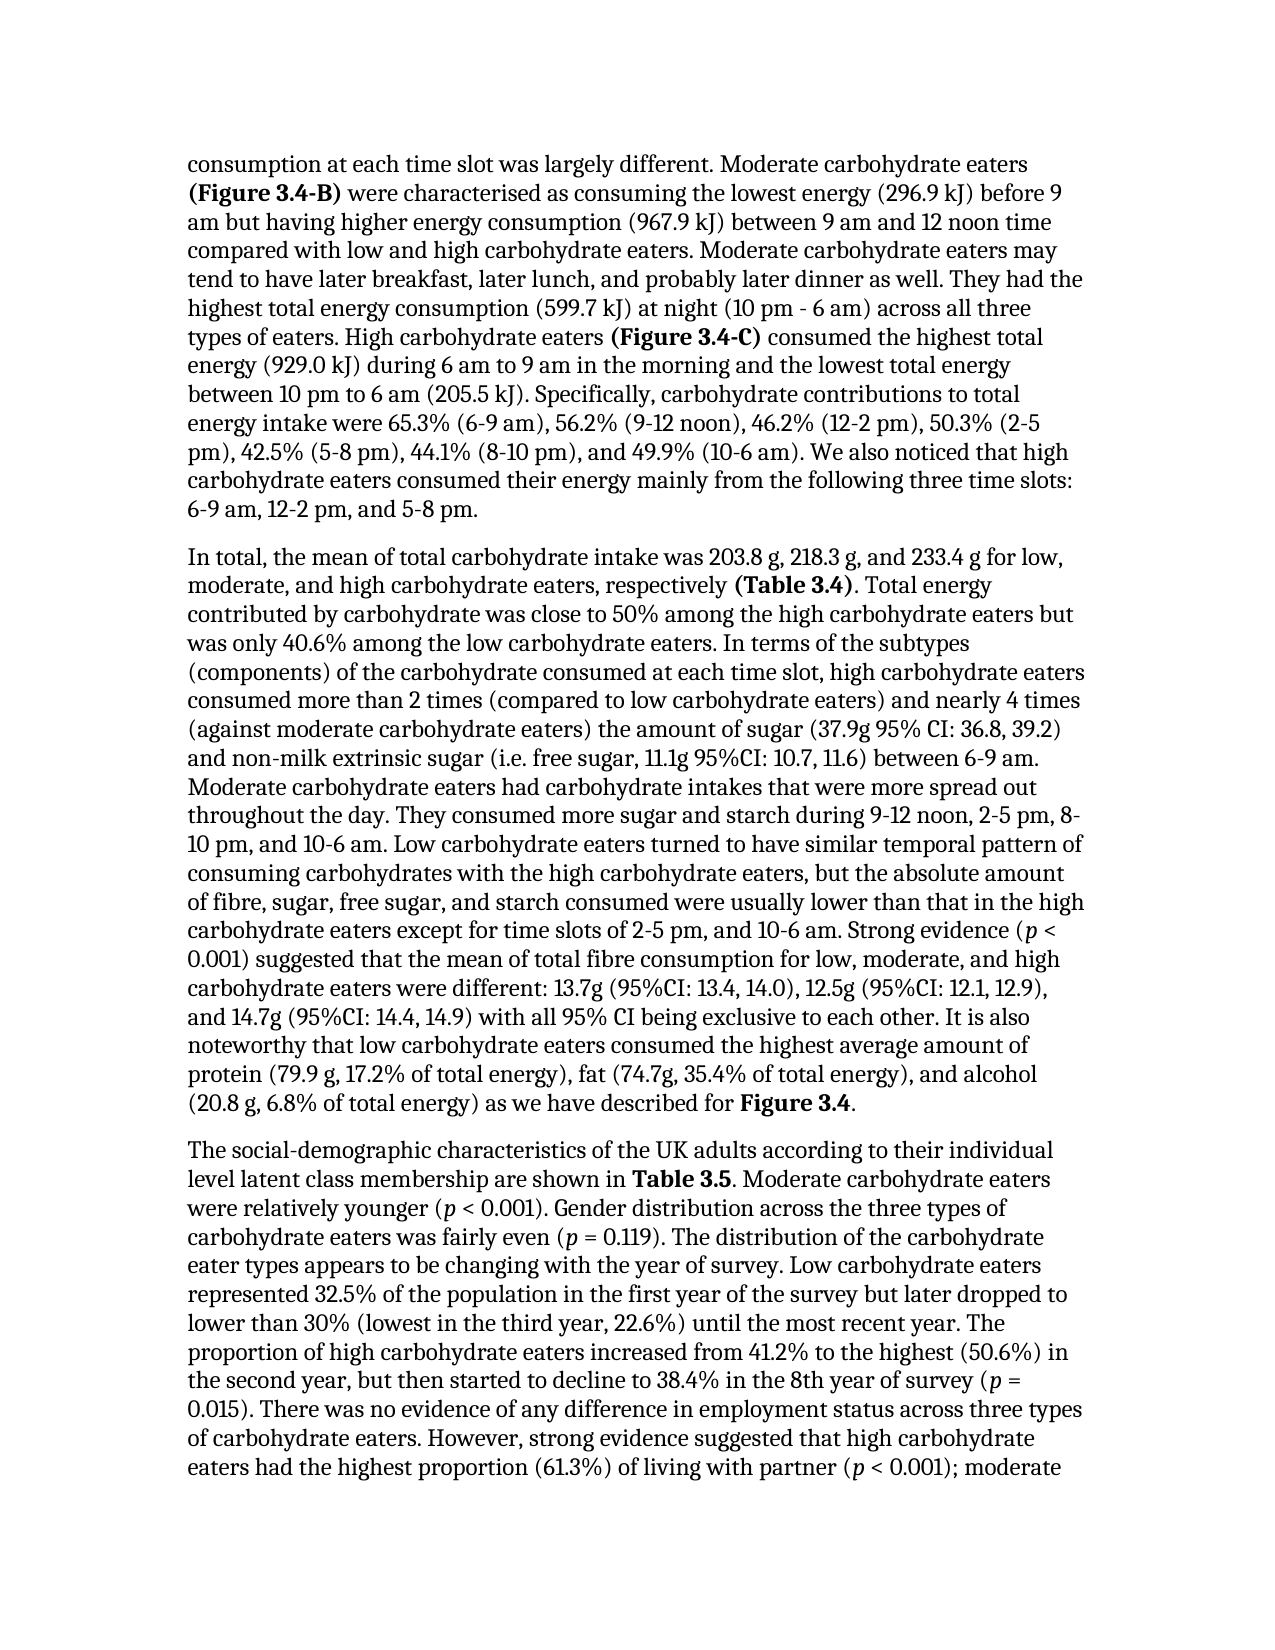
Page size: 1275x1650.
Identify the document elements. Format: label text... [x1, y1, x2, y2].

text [187, 1136, 1087, 1481]
text In total, the mean of total carbohydrate intake was 203.8 g, 218.3 g, and 233.4 g for low, moderate, and high carbohydrate eaters, respectively (Table 3.4). Total energy contributed by carbohydrate was close to 50% among the high carbohydrate eaters but was only 40.6% among the low carbohydrate eaters. In terms of the subtypes (components) of the carbohydrate consumed at each time slot, high carbohydrate eaters consumed more than 2 times (compared to low carbohydrate eaters) and nearly 4 times (against moderate carbohydrate eaters) the amount of sugar (37.9g 95% CI: 36.8, 39.2) and non-milk extrinsic sugar (i.e. free sugar, 11.1g 95%CI: 10.7, 11.6) between 6-9 am. Moderate carbohydrate eaters had carbohydrate intakes that were more spread out throughout the day. They consumed more sugar and starch during 9-12 noon, 2-5 pm, 8-10 pm, and 10-6 am. Low carbohydrate eaters turned to have similar temporal pattern of consuming carbohydrates with the high carbohydrate eaters, but the absolute amount of fibre, sugar, free sugar, and starch consumed were usually lower than that in the high carbohydrate eaters except for time slots of 2-5 pm, and 10-6 am. Strong evidence (p < 0.001) suggested that the mean of total fibre consumption for low, moderate, and high carbohydrate eaters were different: 13.7g (95%CI: 13.4, 14.0), 12.5g (95%CI: 12.1, 12.9), and 14.7g (95%CI: 14.4, 14.9) with all 95% CI being exclusive to each other. It is also noteworthy that low carbohydrate eaters consumed the highest average amount of protein (79.9 g, 17.2% of total energy), fat (74.7g, 35.4% of total energy), and alcohol (20.8 g, 6.8% of total energy) as we have described for Figure 3.4. [187, 542, 1087, 1117]
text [187, 150, 1087, 524]
